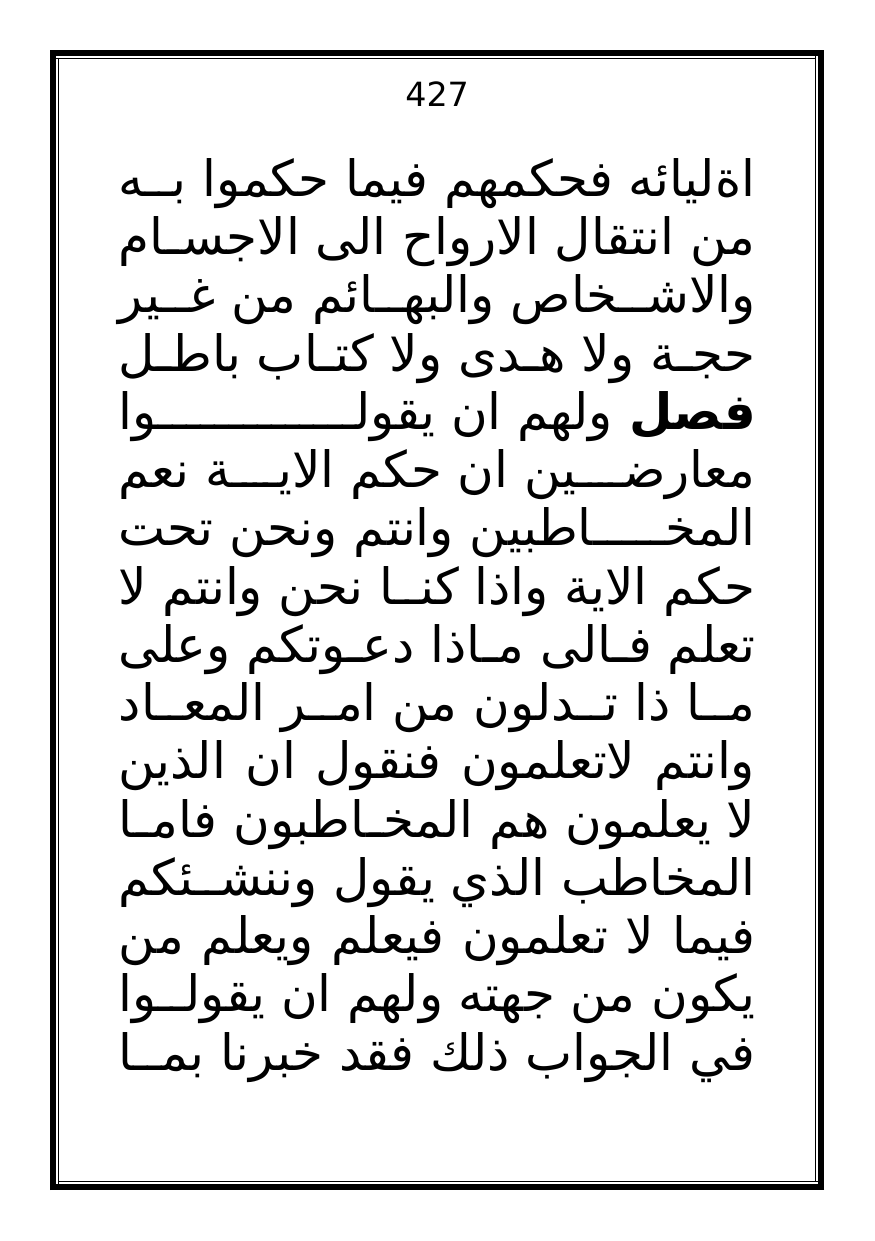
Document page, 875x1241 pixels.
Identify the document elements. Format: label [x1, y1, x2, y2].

text [118, 150, 756, 1082]
